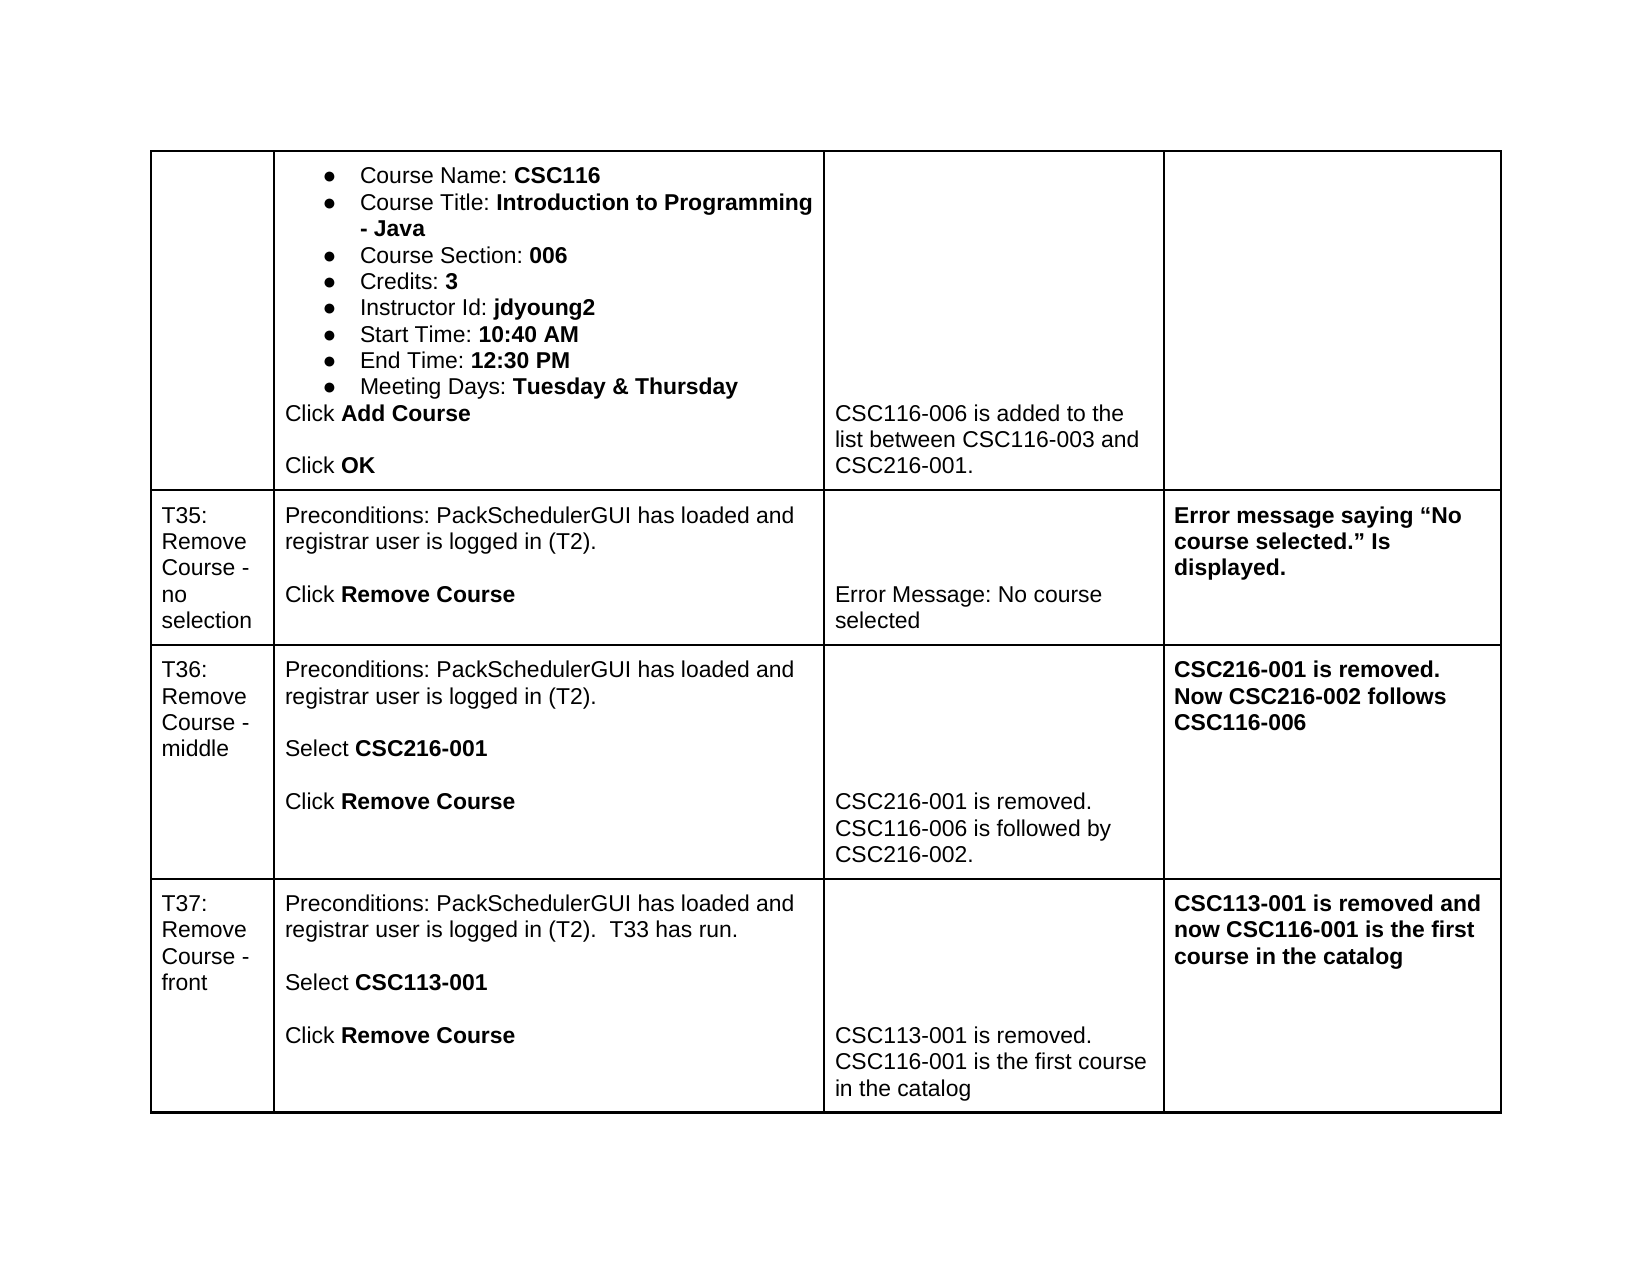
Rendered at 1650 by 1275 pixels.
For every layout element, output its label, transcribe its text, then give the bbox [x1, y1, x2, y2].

table_cell CSC113-001 is removed. CSC116-001 is the first course in the catalog [825, 880, 1163, 1111]
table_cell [825, 152, 1163, 489]
table_cell CSC216-001 is removed. CSC116-006 is followed by CSC216-002. [825, 646, 1163, 878]
table_cell CSC216-001 is removed. Now CSC216-002 follows CSC116-006 [1165, 646, 1500, 878]
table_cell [152, 152, 273, 489]
table_cell CSC113-001 is removed and now CSC116-001 is the first course in the catalog [1165, 880, 1500, 1111]
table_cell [1165, 152, 1500, 489]
table_cell T35: Remove Course - no selection [152, 491, 273, 644]
table_cell T36: Remove Course - middle [152, 646, 273, 878]
table_cell Preconditions: PackSchedulerGUI has loaded and registrar user is logged in (T2). T33 has run. Select CSC113-001 Click Remove Course [275, 880, 823, 1111]
table_cell Preconditions: PackSchedulerGUI has loaded and registrar user is logged in (T2). Select CSC216-001 Click Remove Course [275, 646, 823, 878]
table_cell Error Message: No course selected [825, 491, 1163, 644]
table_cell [275, 152, 823, 489]
table_cell Preconditions: PackSchedulerGUI has loaded and registrar user is logged in (T2). Click Remove Course [275, 491, 823, 644]
table_cell Error message saying “No course selected.” Is displayed. [1165, 491, 1500, 644]
table_cell T37: Remove Course - front [152, 880, 273, 1111]
